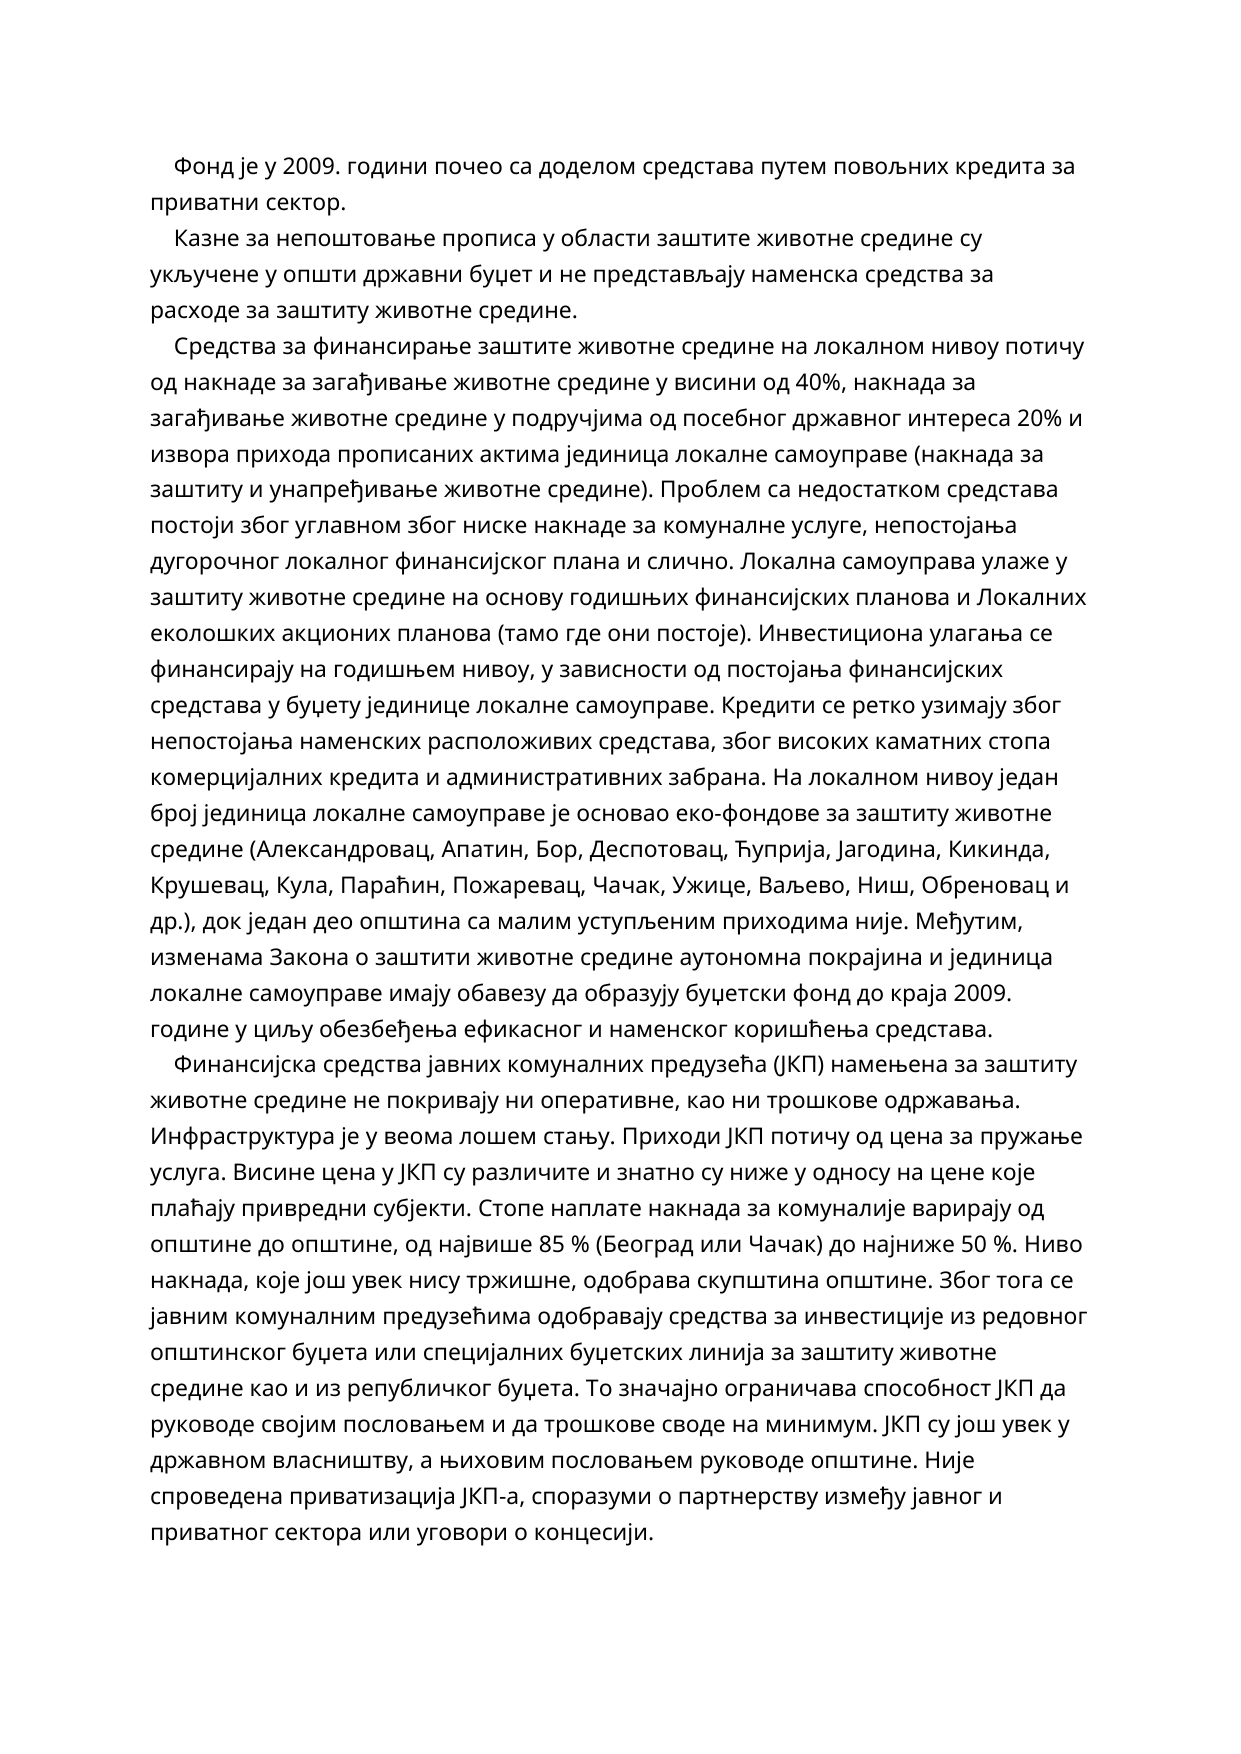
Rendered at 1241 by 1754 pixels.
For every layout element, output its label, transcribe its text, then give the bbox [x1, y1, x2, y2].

text Фонд је у 2009. години почео са доделом средстава путем повољних кредита за приватни сектор. [150, 150, 1090, 217]
text Средства за финансирање заштите животне средине на локалном нивоу потичу од накнаде за загађивање животне средине у висини од 40%, накнада за загађивање животне средине у подручјима од посебног државног интереса 20% и извора прихода прописаних актима јединица локалне самоуправе (накнада за заштиту и унапређивање животне средине). Проблем са недостатком средстава постоји због углавном због ниске накнаде за комуналне услуге, непостојања дугорочног локалног финансијског плана и слично. Локална самоуправа улаже у заштиту животне средине на основу годишњих финансијских планова и Локалних еколошких акционих планова (тамо где они постоје). Инвестициона улагања се финансирају на годишњем нивоу, у зависности од постојања финансијских средстава у буџету јединице локалне самоуправе. Кредити се ретко узимају због непостојања наменских расположивих средстава, због високих каматних стопа комерцијалних кредита и административних забрана. На локалном нивоу један број јединица локалне самоуправе је основао еко-фондове за заштиту животне средине (Александровац, Апатин, Бор, Деспотовац, Ћуприја, Јагодина, Кикинда, Крушевац, Кула, Параћин, Пожаревац, Чачак, Ужице, Ваљево, Ниш, Обреновац и др.), док један део општина са малим уступљеним приходима није. Међутим, изменама Закона о заштити животне средине аутономна покрајина и јединица локалне самоуправе имају обавезу да образују буџетски фонд до краја 2009. године у циљу обезбеђења ефикасног и наменског коришћења средстава. [150, 330, 1090, 1044]
text Финансијска средства јавних комуналних предузећа (ЈКП) намењена за заштиту животне средине не покривају ни оперативне, као ни трошкове одржавања. Инфраструктура је у веома лошем стању. Приходи ЈКП потичу од цена за пружање услуга. Висине цена у ЈКП су различите и знатно су ниже у односу на цене које плаћају привредни субјекти. Стопе наплате накнада за комуналије варирају од општине до општине, од највише 85 % (Београд или Чачак) до најниже 50 %. Ниво накнада, које још увек нису тржишне, одобрава скупштина општине. Због тога се јавним комуналним предузећима одобравају средства за инвестиције из редовног општинског буџета или специјалних буџетских линија за заштиту животне средине као и из републичког буџета. То значајно ограничава способност ЈКП да руководе својим пословањем и да трошкове своде на минимум. ЈКП су још увек у државном власништву, а њиховим пословањем руководе општине. Није спроведена приватизација ЈКП-а, споразуми о партнерству између јавног и приватног сектора или уговори о концесији. [150, 1048, 1090, 1547]
text Казне за непоштовање прописа у области заштите животне средине су укључене у општи државни буџет и не представљају наменска средства за расходе за заштиту животне средине. [150, 222, 1090, 325]
